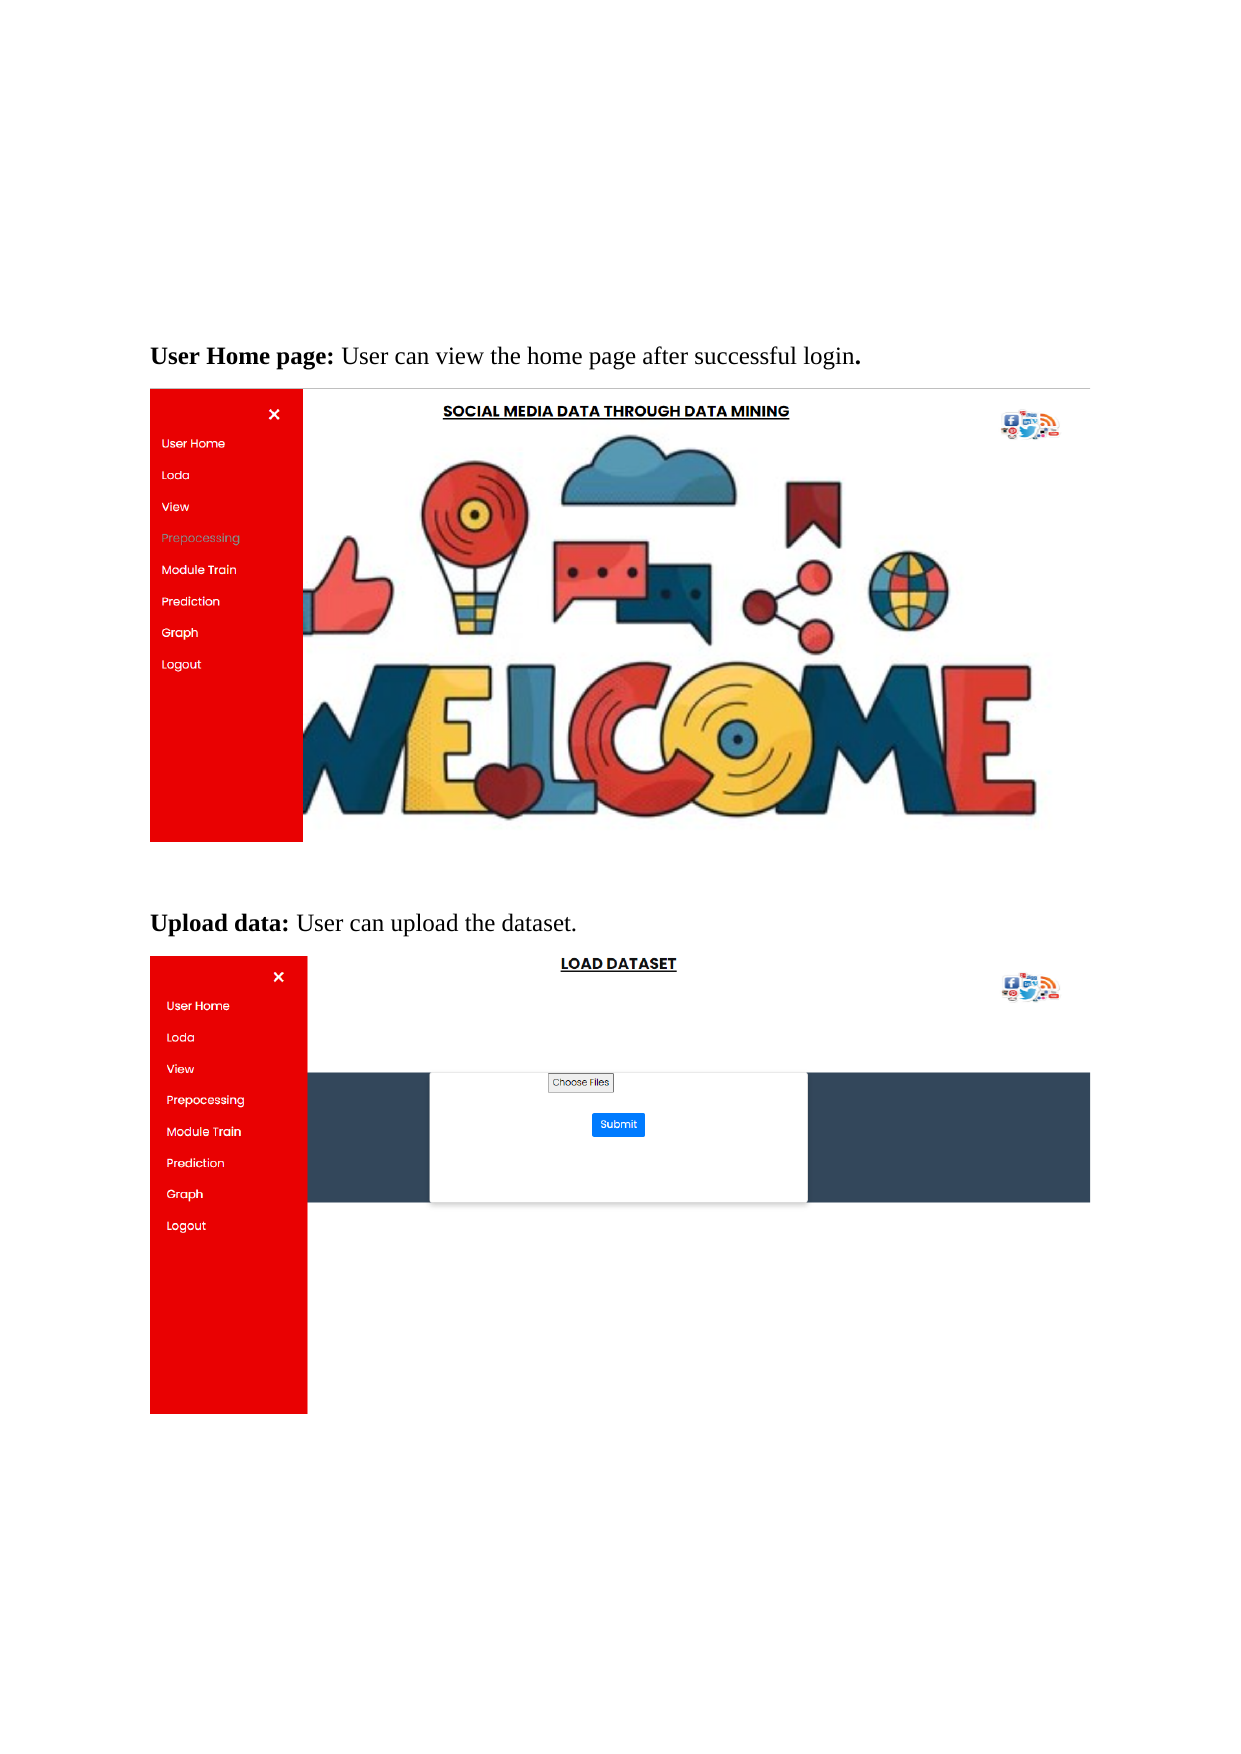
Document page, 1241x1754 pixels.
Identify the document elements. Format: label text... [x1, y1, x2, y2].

picture [150, 388, 1091, 842]
text User Home page: User can view the home page after successful login. [150, 341, 1090, 369]
text Upload data: User can upload the dataset. [150, 908, 1090, 937]
picture [150, 956, 1091, 1414]
